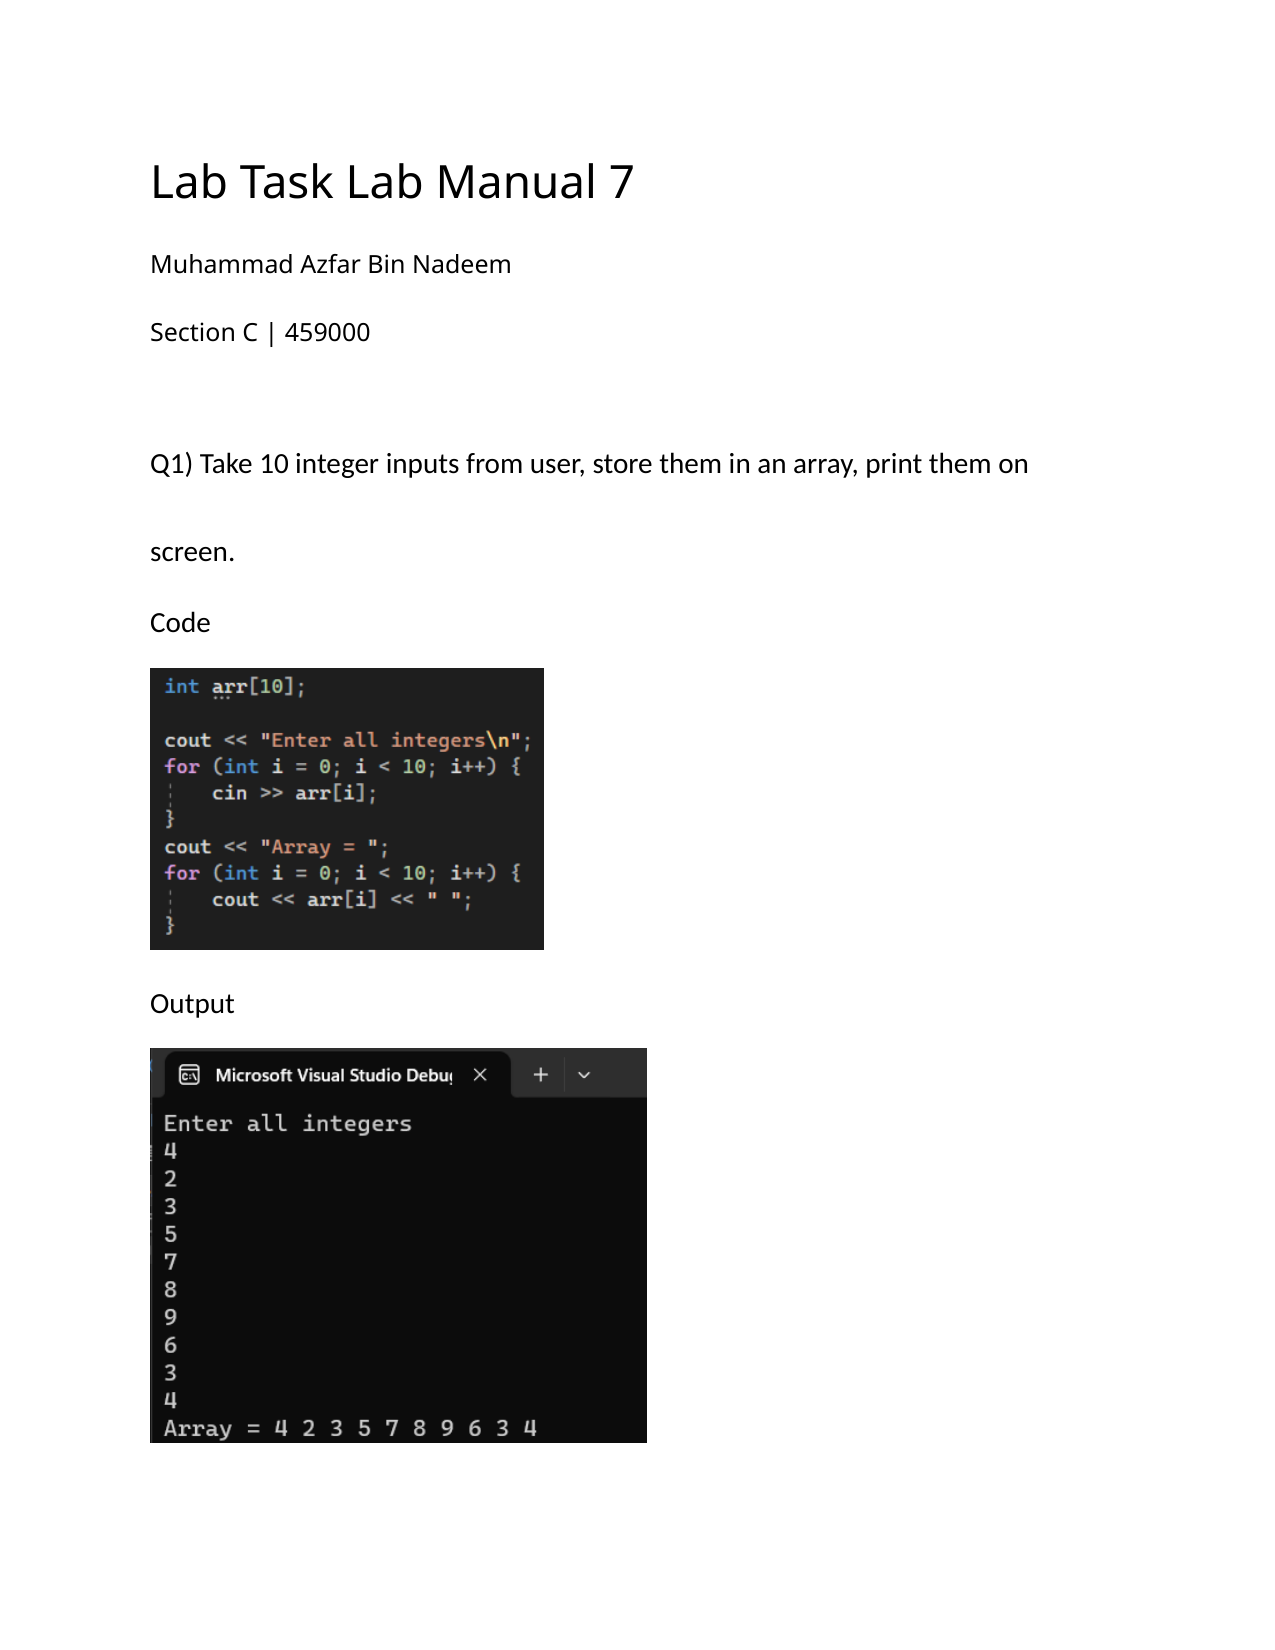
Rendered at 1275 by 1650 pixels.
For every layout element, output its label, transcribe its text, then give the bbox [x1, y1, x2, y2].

text Lab Task Lab Manual 7 Muhammad Azfar Bin Nadeem Section C | 459000 Q1) Take 10 integer inputs from user, store them in an array, print them on [150, 150, 1125, 481]
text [150, 533, 1125, 1443]
picture [150, 1048, 647, 1443]
picture [150, 668, 544, 950]
